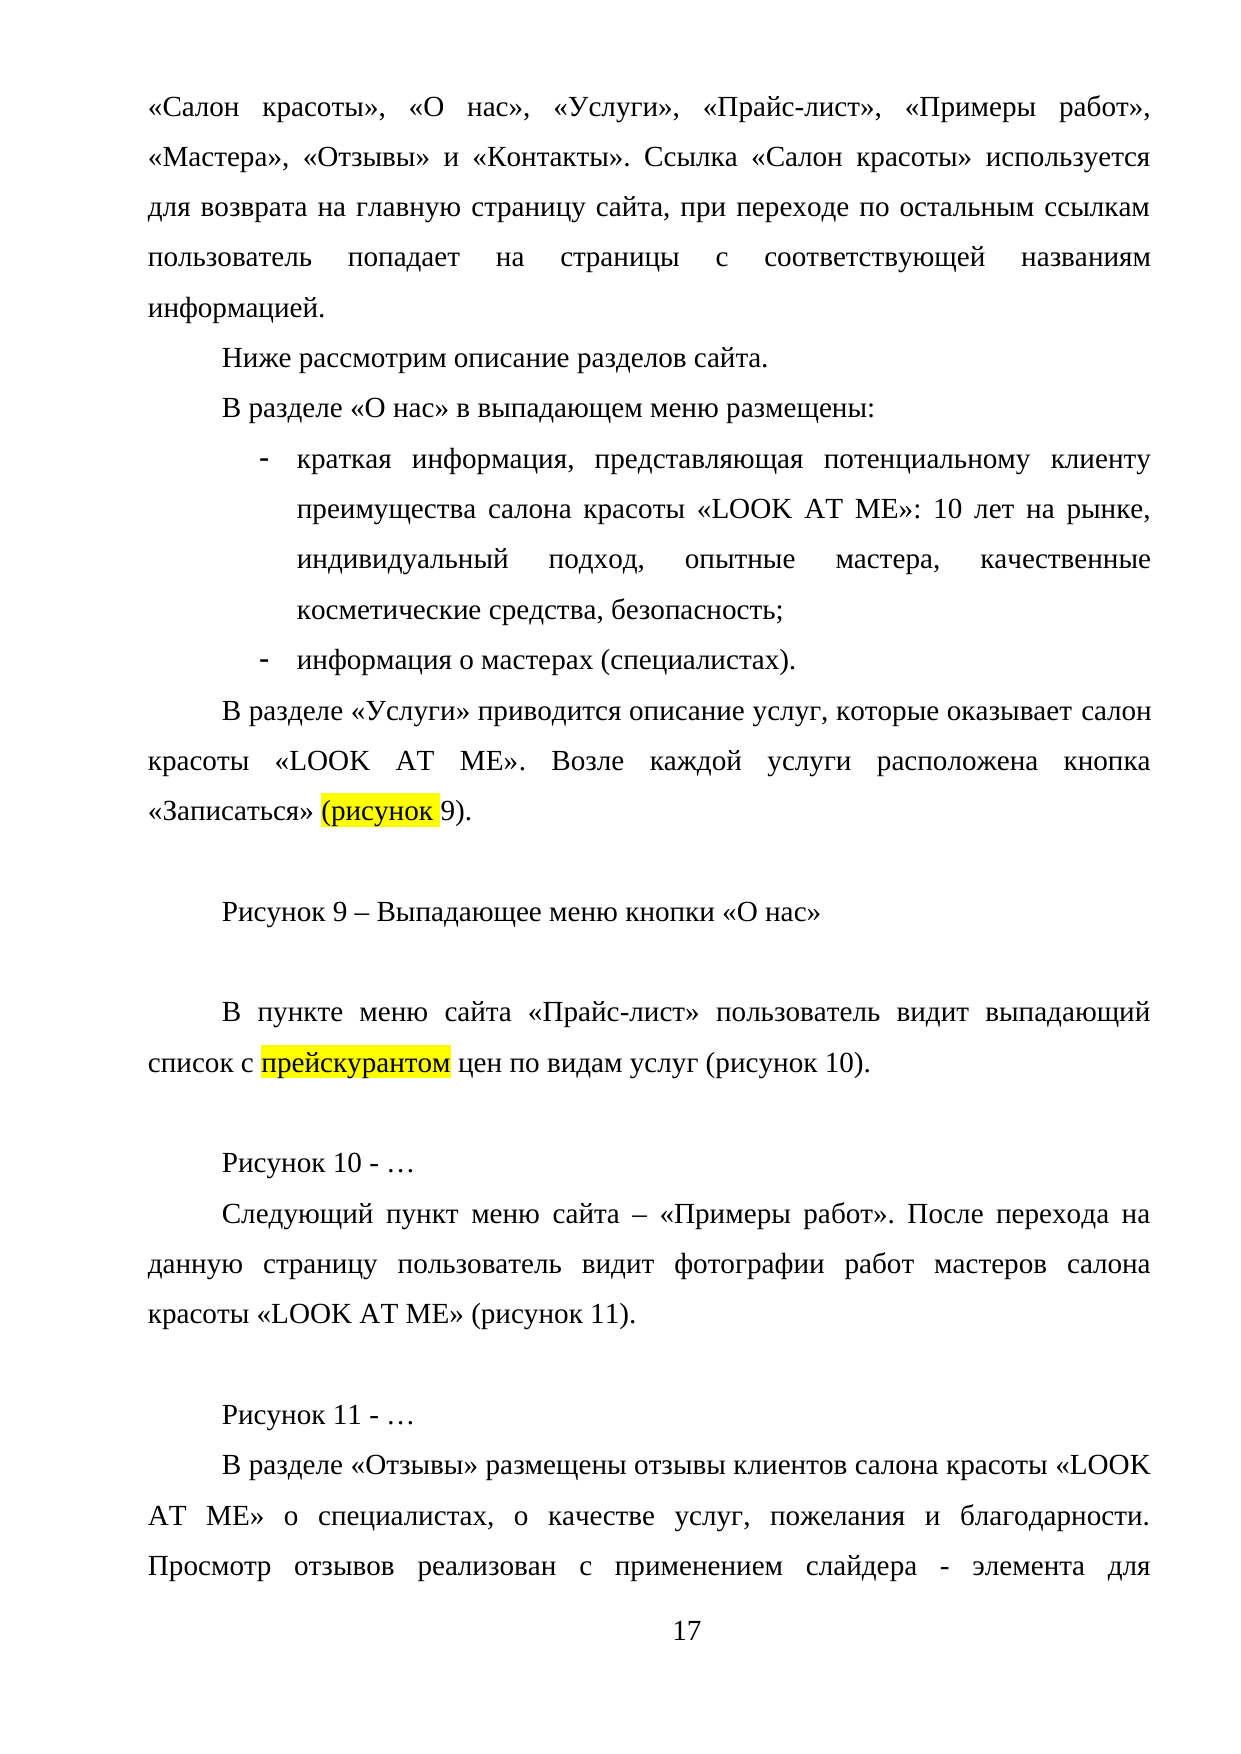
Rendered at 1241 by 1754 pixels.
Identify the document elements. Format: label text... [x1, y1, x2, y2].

text Следующий пункт меню сайта – «Примеры работ». После перехода на данную страницу пользователь видит фотографии работ мастеров салона красоты «LOOK AT ME» (рисунок 11). [148, 1196, 1152, 1330]
text В пункте меню сайта «Прайс-лист» пользователь видит выпадающий список с прейскурантом цен по видам услуг (рисунок 10). [148, 994, 1152, 1078]
text Рисунок 10 - … [148, 1145, 1152, 1179]
text В разделе «О нас» в выпадающем меню размещены: [148, 391, 1152, 424]
text Рисунок 11 - … [148, 1397, 1152, 1431]
list информация о мастерах (специалистах). [259, 642, 1152, 676]
text Ниже рассмотрим описание разделов сайта. [148, 340, 1152, 374]
text Рисунок 9 – Выпадающее меню кнопки «О нас» [148, 894, 1152, 927]
text В разделе «Услуги» приводится описание услуг, которые оказывает салон красоты «LOOK AT ME». Возле каждой услуги расположена кнопка «Записаться» (рисунок 9). [148, 693, 1152, 827]
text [148, 1447, 1152, 1581]
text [148, 89, 1152, 323]
list краткая информация, представляющая потенциальному клиенту преимущества салона красоты «LOOK AT ME»: 10 лет на рынке, индивидуальный подход, опытные мастера, качественные косметические средства, безопасность; [259, 441, 1152, 625]
